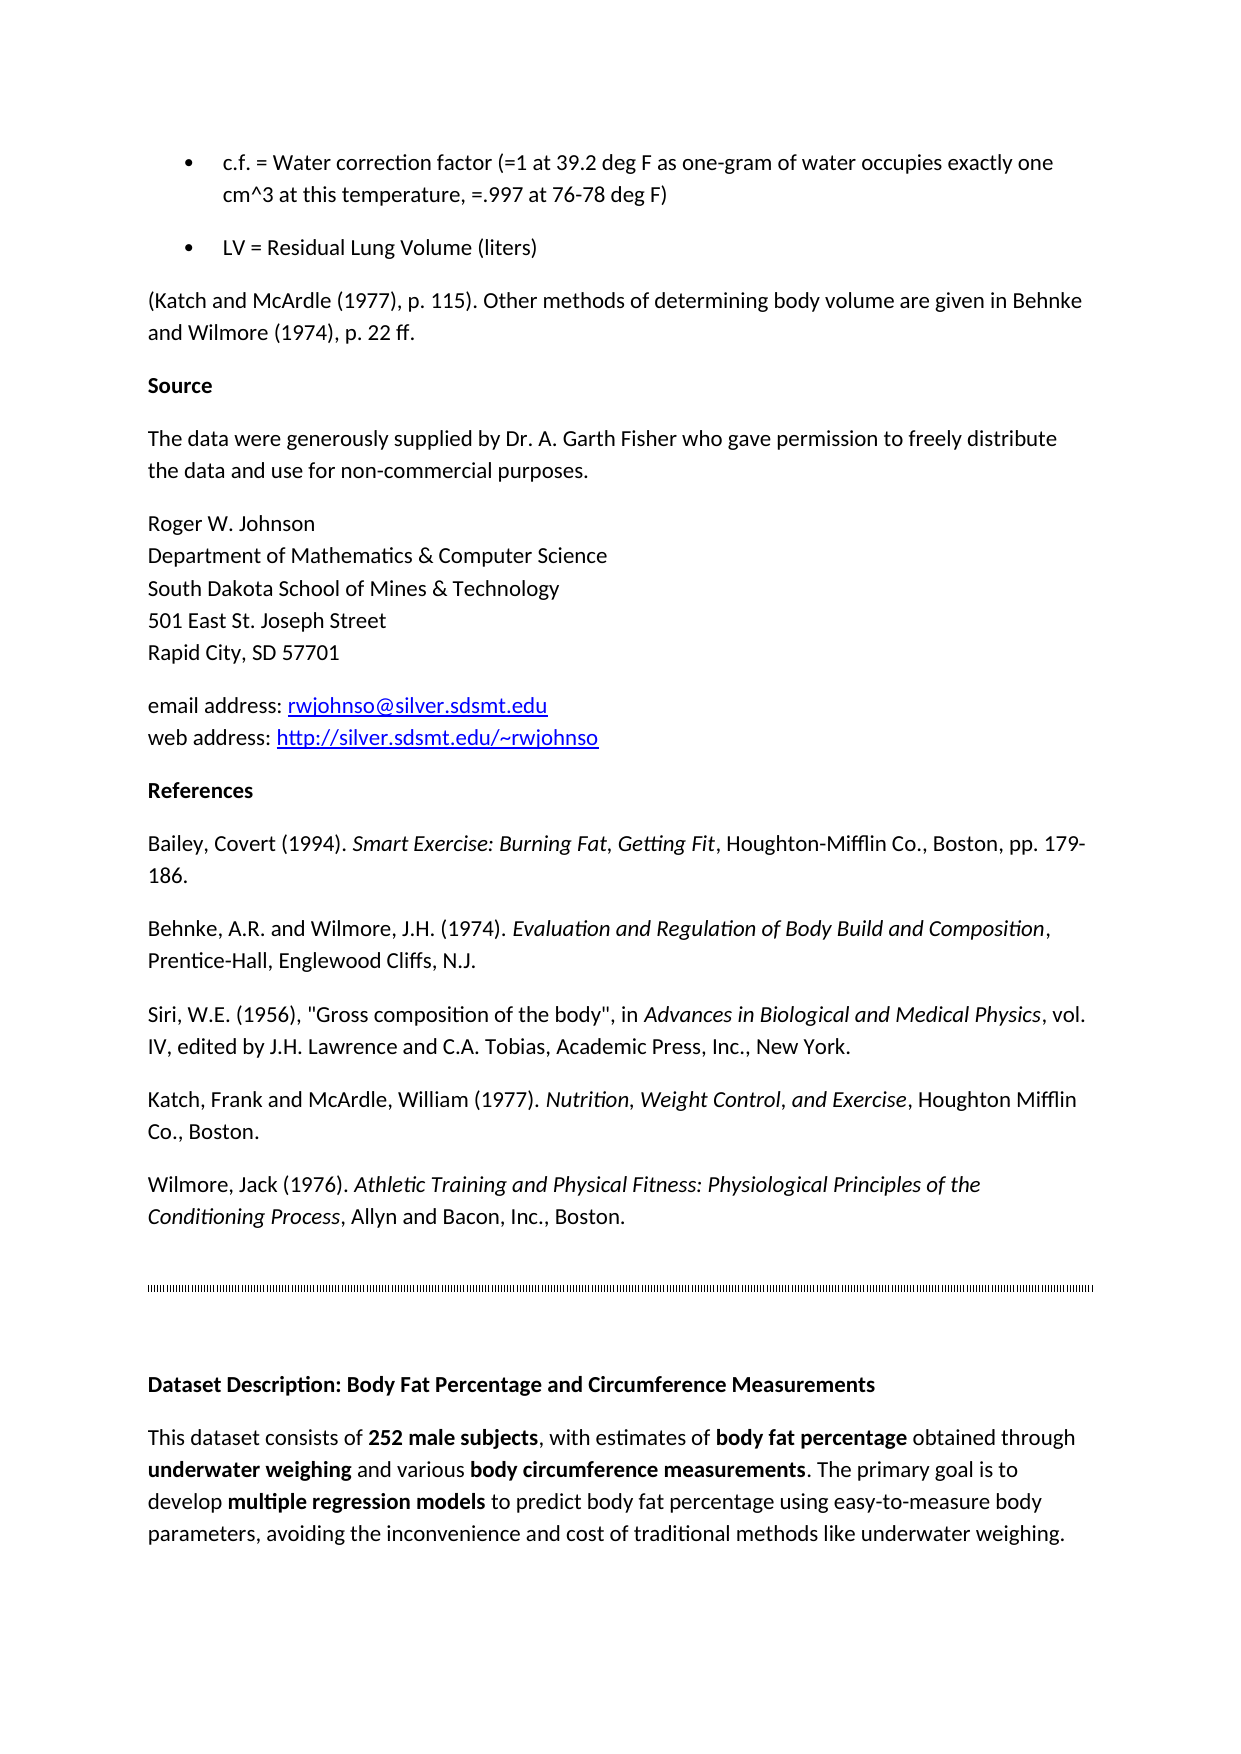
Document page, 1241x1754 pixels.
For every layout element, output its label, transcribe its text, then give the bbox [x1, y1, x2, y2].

text Behnke, A.R. and Wilmore, J.H. (1974). Evaluation and Regulation of Body Build and Composition, Prentice-Hall, Englewood Cliffs, N.J. [148, 914, 1093, 975]
text Katch, Frank and McArdle, William (1977). Nutrition, Weight Control, and Exercise, Houghton Mifflin Co., Boston. [148, 1085, 1093, 1145]
text Wilmore, Jack (1976). Athletic Training and Physical Fitness: Physiological Principles of the Conditioning Process, Allyn and Bacon, Inc., Boston. [148, 1170, 1093, 1230]
text Roger W. Johnson Department of Mathematics & Computer Science South Dakota School of Mines & Technology 501 East St. Joseph Street Rapid City, SD 57701 [148, 509, 1093, 666]
text This dataset consists of 252 male subjects, with estimates of body fat percentage obtained through underwater weighing and various body circumference measurements. The primary goal is to develop multiple regression models to predict body fat percentage using easy-to-measure body parameters, avoiding the inconvenience and cost of traditional methods like underwater weighing. [148, 1423, 1093, 1547]
text References [148, 776, 1093, 804]
text Bailey, Covert (1994). Smart Exercise: Burning Fat, Getting Fit, Houghton-Mifflin Co., Boston, pp. 179-186. [148, 829, 1093, 889]
text Dataset Description: Body Fat Percentage and Circumference Measurements [148, 1370, 1093, 1398]
text Siri, W.E. (1956), "Gross composition of the body", in Advances in Biological and Medical Physics, vol. IV, edited by J.H. Lawrence and C.A. Tobias, Academic Press, Inc., New York. [148, 1000, 1093, 1060]
text email address: rwjohnso@silver.sdsmt.edu web address: http://silver.sdsmt.edu/~rwjohnso [148, 691, 1093, 751]
text The data were generously supplied by Dr. A. Garth Fisher who gave permission to freely distribute the data and use for non-commercial purposes. [148, 424, 1093, 484]
list LV = Residual Lung Volume (liters) [185, 233, 1093, 261]
list c.f. = Water correction factor (=1 at 39.2 deg F as one-gram of water occupies exactly one cm^3 at this temperature, =.997 at 76-78 deg F) [185, 148, 1093, 208]
text Source [148, 371, 1093, 399]
text (Katch and McArdle (1977), p. 115). Other methods of determining body volume are given in Behnke and Wilmore (1974), p. 22 ff. [148, 286, 1093, 346]
